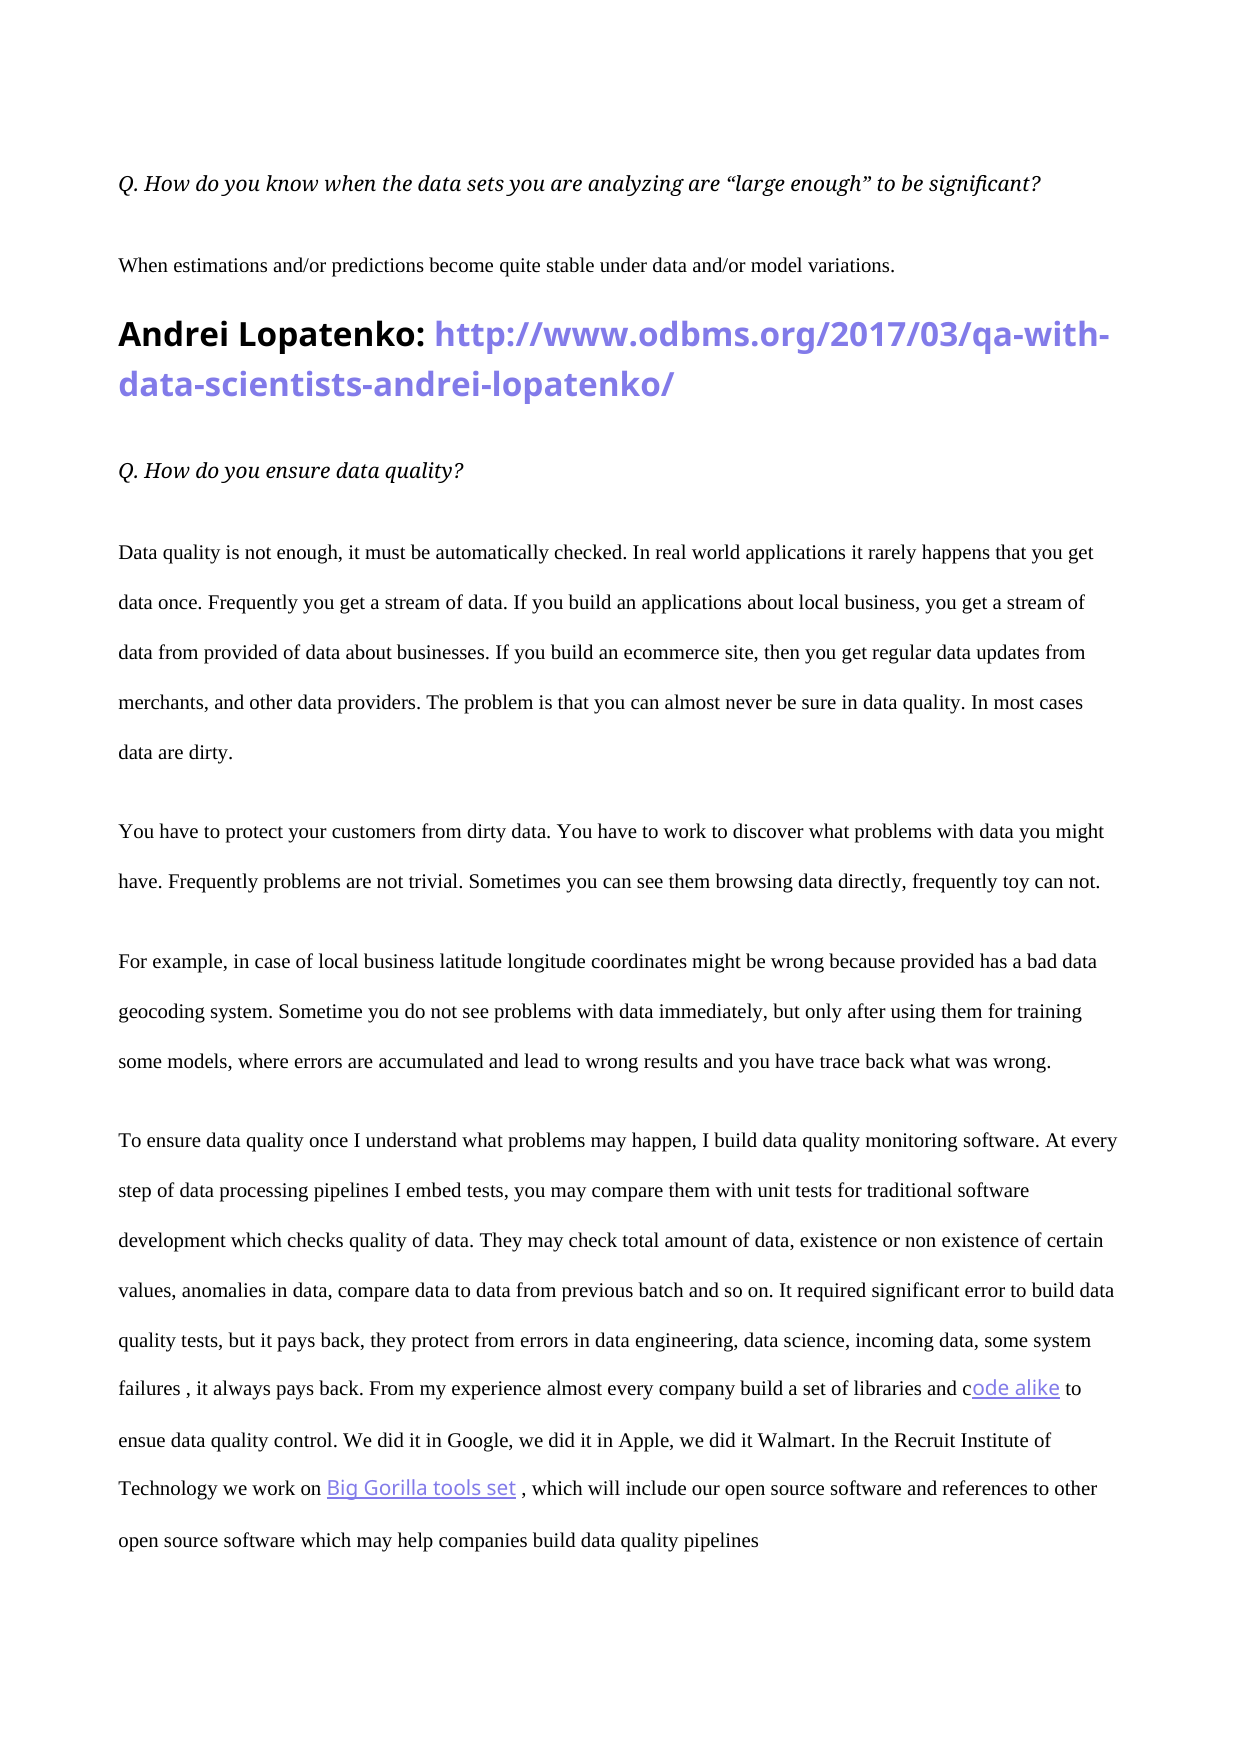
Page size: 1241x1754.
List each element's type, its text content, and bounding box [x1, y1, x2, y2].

text Q. How do you ensure data quality? [118, 435, 1122, 485]
text For example, in case of local business latitude longitude coordinates might be wrong because provided has a bad data geocoding system. Sometime you do not see problems with data immediately, but only after using them for training some models, where errors are accumulated and lead to wrong results and you have trace back what was wrong. [118, 923, 1122, 1073]
text Andrei Lopatenko: http://www.odbms.org/2017/03/qa-with-data-scientists-andrei-lopatenko/ [118, 306, 1122, 406]
text To ensure data quality once I understand what problems may happen, I build data quality monitoring software. At every step of data processing pipelines I embed tests, you may compare them with unit tests for traditional software development which checks quality of data. They may check total amount of data, existence or non existence of certain values, anomalies in data, compare data to data from previous batch and so on. It required significant error to build data quality tests, but it pays back, they protect from errors in data engineering, data science, incoming data, some system failures , it always pays back. From my experience almost every company build a set of libraries and code alike to ensue data quality control. We did it in Google, we did it in Apple, we did it Walmart. In the Recruit Institute of Technology we work on Big Gorilla tools set , which will include our open source software and references to other open source software which may help companies build data quality pipelines [118, 1102, 1122, 1552]
text You have to protect your customers from dirty data. You have to work to discover what problems with data you might have. Frequently problems are not trivial. Sometimes you can see them browsing data directly, frequently toy can not. [118, 793, 1122, 893]
text Q. How do you know when the data sets you are analyzing are “large enough” to be significant? [118, 148, 1122, 198]
text When estimations and/or predictions become quite stable under data and/or model variations. [118, 227, 1122, 277]
text Data quality is not enough, it must be automatically checked. In real world applications it rarely happens that you get data once. Frequently you get a stream of data. If you build an applications about local business, you get a stream of data from provided of data about businesses. If you build an ecommerce site, then you get regular data updates from merchants, and other data providers. The problem is that you can almost never be sure in data quality. In most cases data are dirty. [118, 514, 1122, 764]
